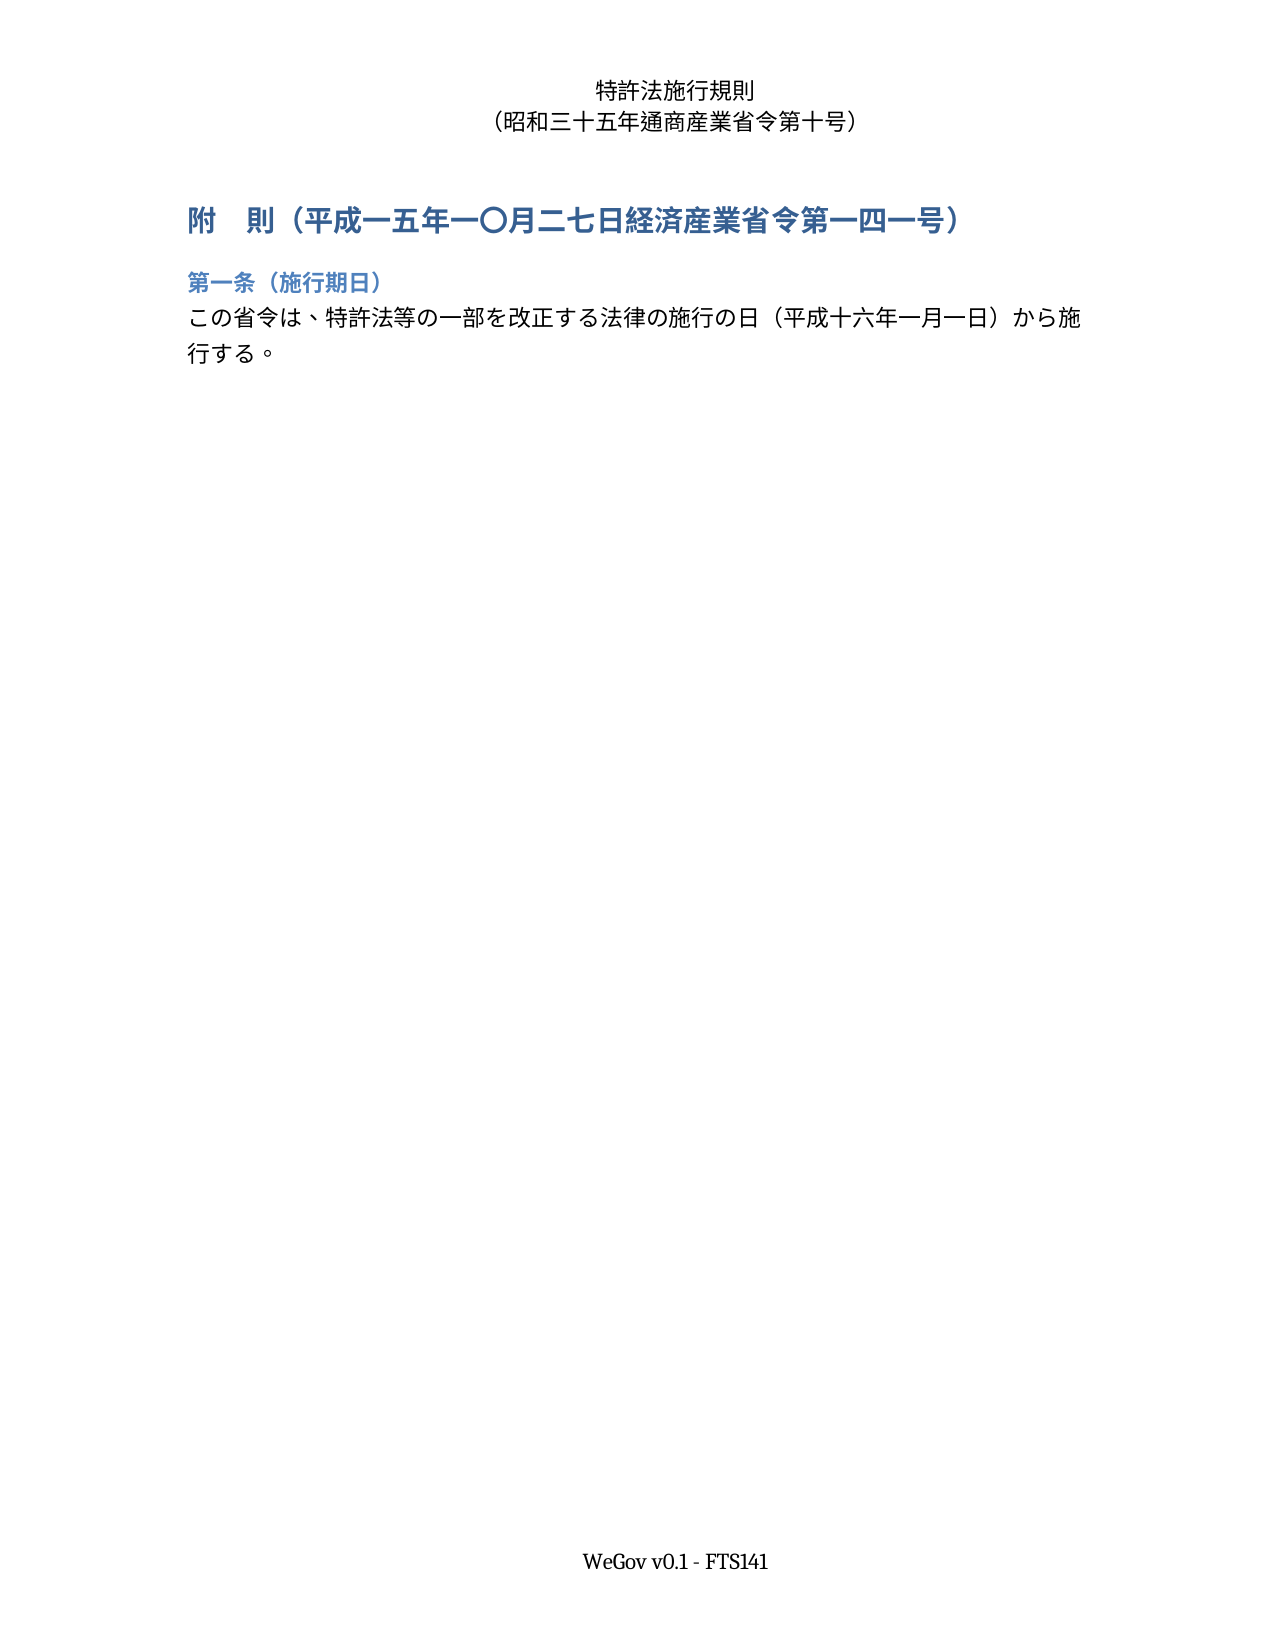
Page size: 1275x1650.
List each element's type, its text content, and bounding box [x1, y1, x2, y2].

subtitle 附 則（平成一五年一〇月二七日経済産業省令第一四一号） [187, 200, 1087, 240]
subtitle 第一条（施行期日） [187, 266, 1087, 298]
text この省令は、特許法等の一部を改正する法律の施行の日（平成十六年一月一日）から施行する。 [187, 302, 1087, 369]
